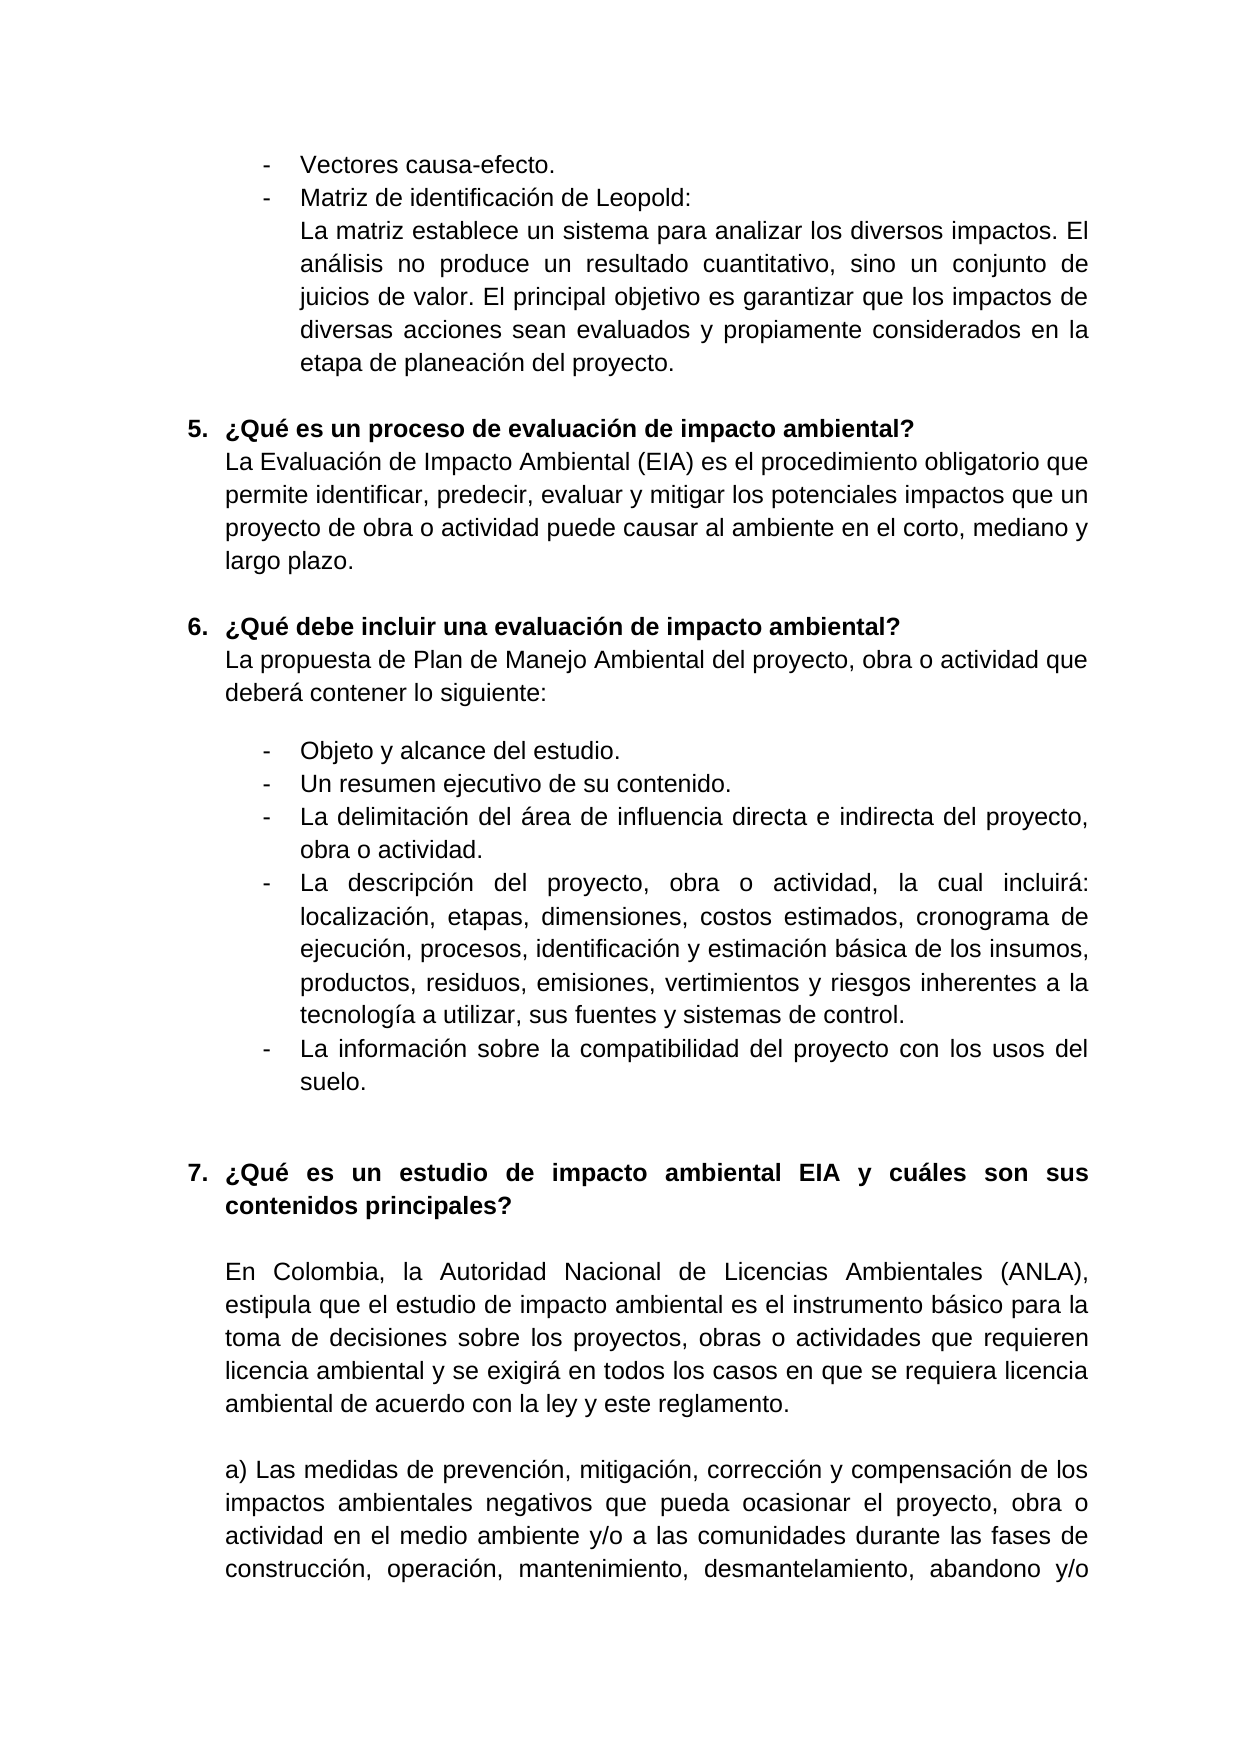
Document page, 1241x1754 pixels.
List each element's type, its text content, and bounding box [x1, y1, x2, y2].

list Matriz de identificación de Leopold: [262, 183, 1090, 212]
text En Colombia, la Autoridad Nacional de Licencias Ambientales (ANLA), estipula que el estudio de impacto ambiental es el instrumento básico para la toma de decisiones sobre los proyectos, obras o actividades que requieren licencia ambiental y se exigirá en todos los casos en que se requiera licencia ambiental de acuerdo con la ley y este reglamento. [225, 1257, 1090, 1417]
list ¿Qué debe incluir una evaluación de impacto ambiental? [187, 612, 1090, 641]
list Objeto y alcance del estudio. [262, 736, 1090, 765]
list La información sobre la compatibilidad del proyecto con los usos del suelo. [262, 1033, 1090, 1095]
text La propuesta de Plan de Manejo Ambiental del proyecto, obra o actividad que deberá contener lo siguiente: [225, 645, 1090, 707]
list ¿Qué es un proceso de evaluación de impacto ambiental? [187, 414, 1090, 443]
list Vectores causa-efecto. [262, 150, 1090, 179]
text La matriz establece un sistema para analizar los diversos impactos. El análisis no produce un resultado cuantitativo, sino un conjunto de juicios de valor. El principal objetivo es garantizar que los impactos de diversas acciones sean evaluados y propiamente considerados en la etapa de planeación del proyecto. [300, 216, 1090, 377]
text La Evaluación de Impacto Ambiental (EIA) es el procedimiento obligatorio que permite identificar, predecir, evaluar y mitigar los potenciales impactos que un proyecto de obra o actividad puede causar al ambiente en el corto, mediano y largo plazo. [225, 447, 1090, 575]
list Un resumen ejecutivo de su contenido. [262, 769, 1090, 798]
list La delimitación del área de influencia directa e indirecta del proyecto, obra o actividad. [262, 802, 1090, 864]
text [198, 1455, 1090, 1583]
list ¿Qué es un estudio de impacto ambiental EIA y cuáles son sus contenidos principales? [187, 1158, 1090, 1219]
list La descripción del proyecto, obra o actividad, la cual incluirá: localización, etapas, dimensiones, costos estimados, cronograma de ejecución, procesos, identificación y estimación básica de los insumos, productos, residuos, emisiones, vertimientos y riesgos inherentes a la tecnología a utilizar, sus fuentes y sistemas de control. [262, 868, 1090, 1029]
